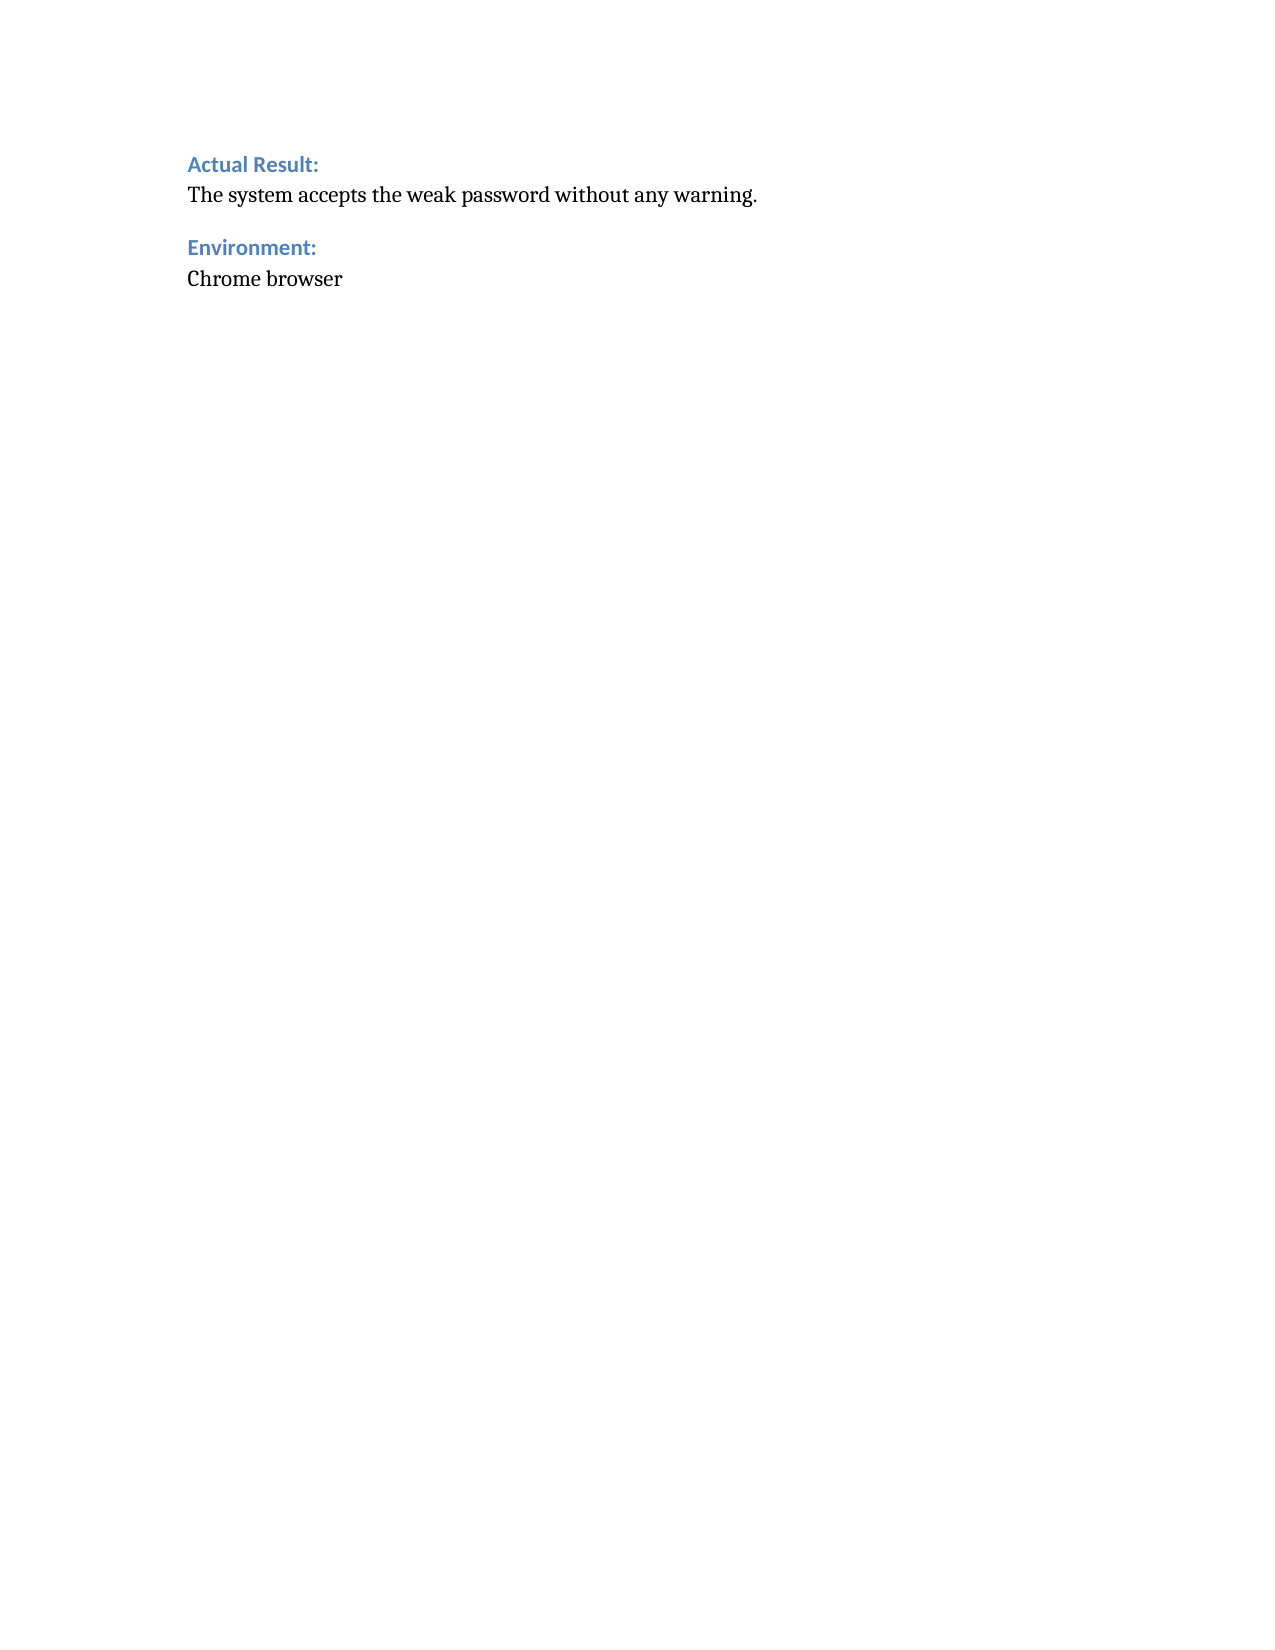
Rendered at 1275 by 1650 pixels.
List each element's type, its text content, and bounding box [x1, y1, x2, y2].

text Chrome browser [187, 265, 1087, 292]
subtitle Actual Result: [187, 150, 1087, 178]
text The system accepts the weak password without any warning. [187, 182, 1087, 208]
subtitle Environment: [187, 233, 1087, 261]
